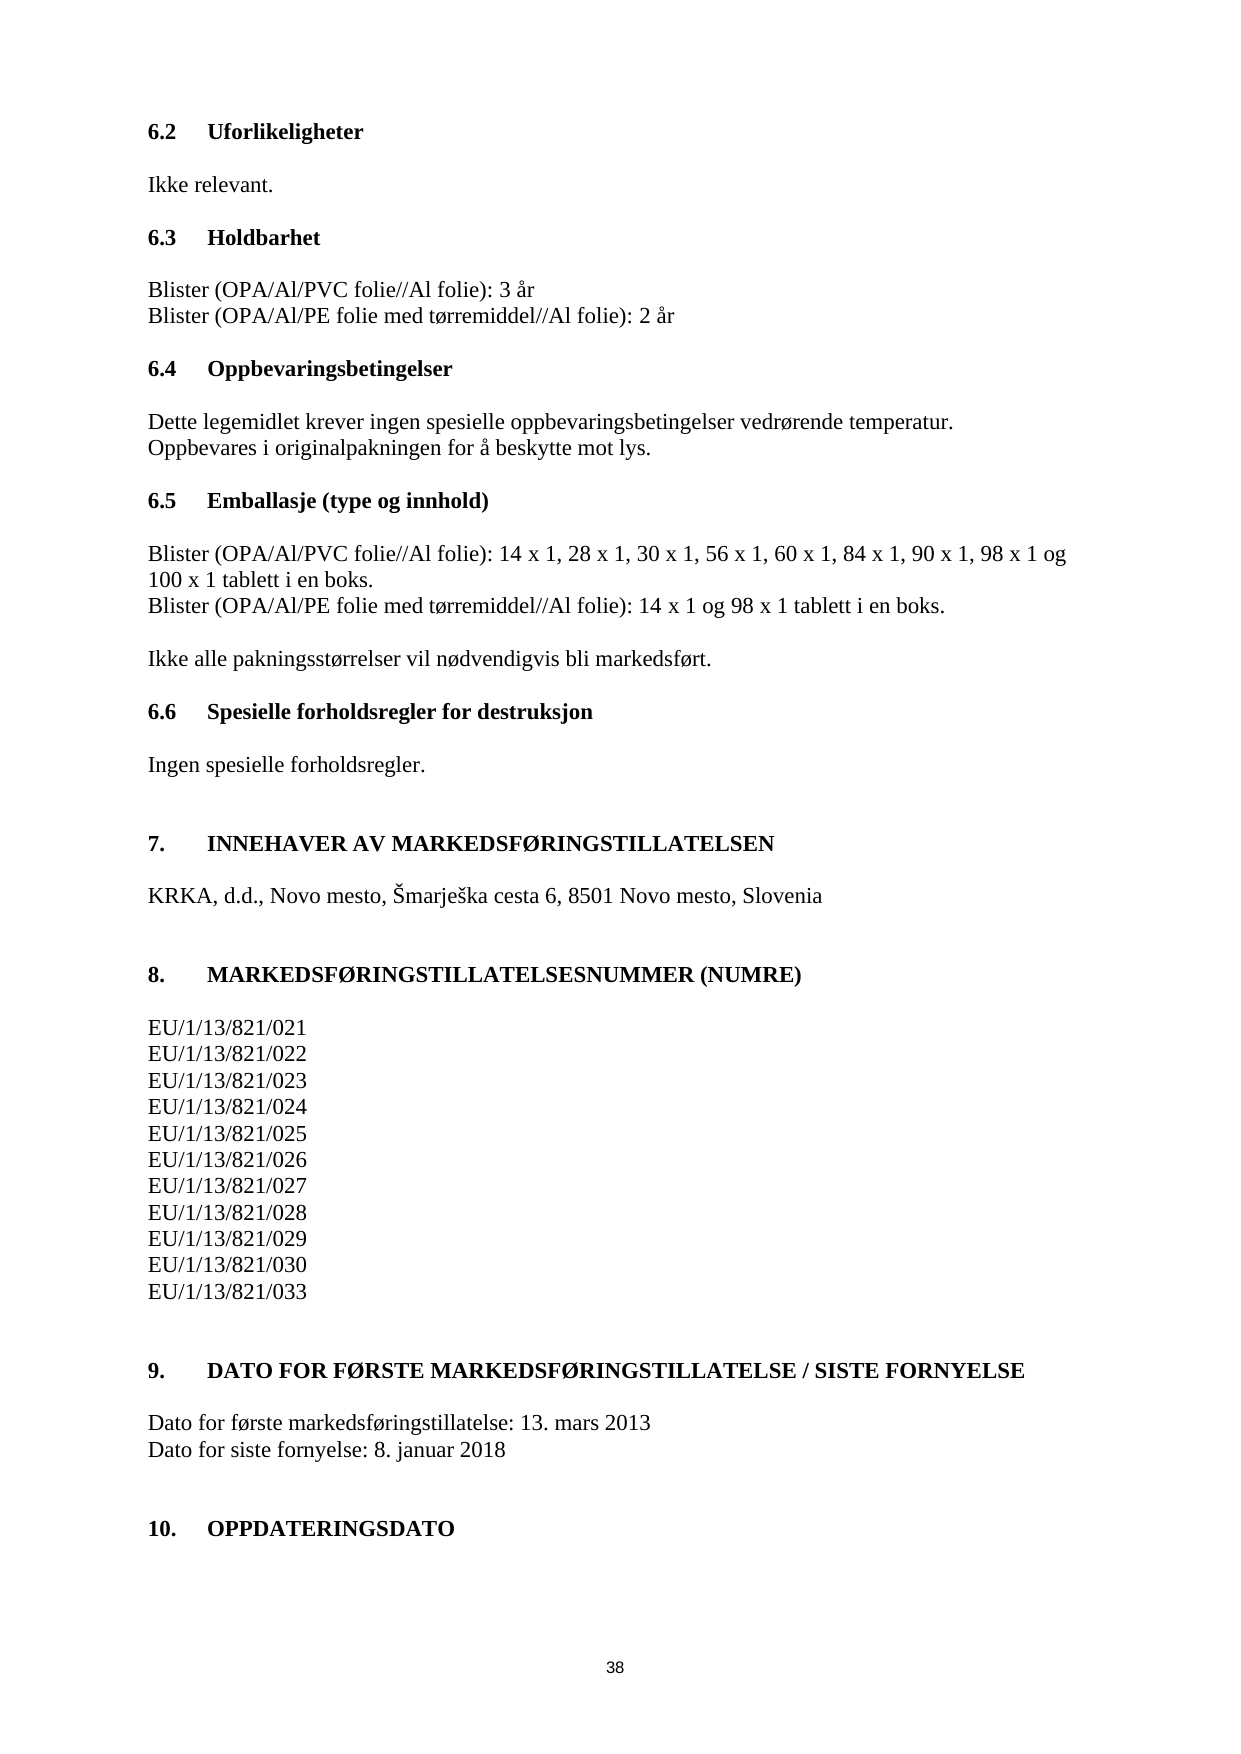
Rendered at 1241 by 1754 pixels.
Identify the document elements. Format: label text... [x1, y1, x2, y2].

text EU/1/13/821/030 [148, 1251, 1092, 1278]
text Blister (OPA/Al/PE folie med tørremiddel//Al folie): 2 år [148, 303, 1092, 329]
text 6.6 Spesielle forholdsregler for destruksjon [148, 698, 1092, 724]
text Oppbevares i originalpakningen for å beskytte mot lys. [148, 434, 1092, 461]
text 9. DATO FOR FØRSTE MARKEDSFØRINGSTILLATELSE / SISTE FORNYELSE [148, 1357, 1092, 1383]
text KRKA, d.d., Novo mesto, Šmarješka cesta 6, 8501 Novo mesto, Slovenia [148, 882, 1092, 909]
text Blister (OPA/Al/PVC folie//Al folie): 3 år [148, 276, 1092, 303]
text Blister (OPA/Al/PVC folie//Al folie): 14 x 1, 28 x 1, 30 x 1, 56 x 1, 60 x 1, 84 x 1, 90 x 1, 98 x 1 og 100 x 1 tablett i en boks. [148, 540, 1092, 592]
text 6.3 Holdbarhet [148, 223, 1092, 250]
text 8. MARKEDSFØRINGSTILLATELSESNUMMER (NUMRE) [148, 961, 1092, 988]
text EU/1/13/821/021 [148, 1014, 1092, 1041]
text Dette legemidlet krever ingen spesielle oppbevaringsbetingelser vedrørende temperatur. [148, 408, 1092, 434]
text EU/1/13/821/026 [148, 1146, 1092, 1172]
text EU/1/13/821/029 [148, 1225, 1092, 1251]
text EU/1/13/821/025 [148, 1119, 1092, 1146]
text Blister (OPA/Al/PE folie med tørremiddel//Al folie): 14 x 1 og 98 x 1 tablett i en boks. [148, 592, 1092, 619]
text Dato for første markedsføringstillatelse: 13. mars 2013 [148, 1409, 1092, 1436]
text Dato for siste fornyelse: 8. januar 2018 [148, 1436, 1092, 1462]
text EU/1/13/821/022 [148, 1041, 1092, 1067]
text 7. INNEHAVER AV MARKEDSFØRINGSTILLATELSEN [148, 830, 1092, 856]
text Ingen spesielle forholdsregler. [148, 751, 1092, 777]
text 6.5 Emballasje (type og innhold) [148, 487, 1092, 513]
text Ikke alle pakningsstørrelser vil nødvendigvis bli markedsført. [148, 645, 1092, 672]
text EU/1/13/821/023 [148, 1067, 1092, 1093]
text Ikke relevant. [148, 171, 1092, 197]
text EU/1/13/821/028 [148, 1199, 1092, 1225]
text EU/1/13/821/024 [148, 1093, 1092, 1119]
text EU/1/13/821/033 [148, 1278, 1092, 1304]
text EU/1/13/821/027 [148, 1172, 1092, 1199]
text 6.2 Uforlikeligheter [148, 118, 1092, 144]
text 6.4 Oppbevaringsbetingelser [148, 355, 1092, 382]
text 10. OPPDATERINGSDATO [148, 1515, 1092, 1541]
